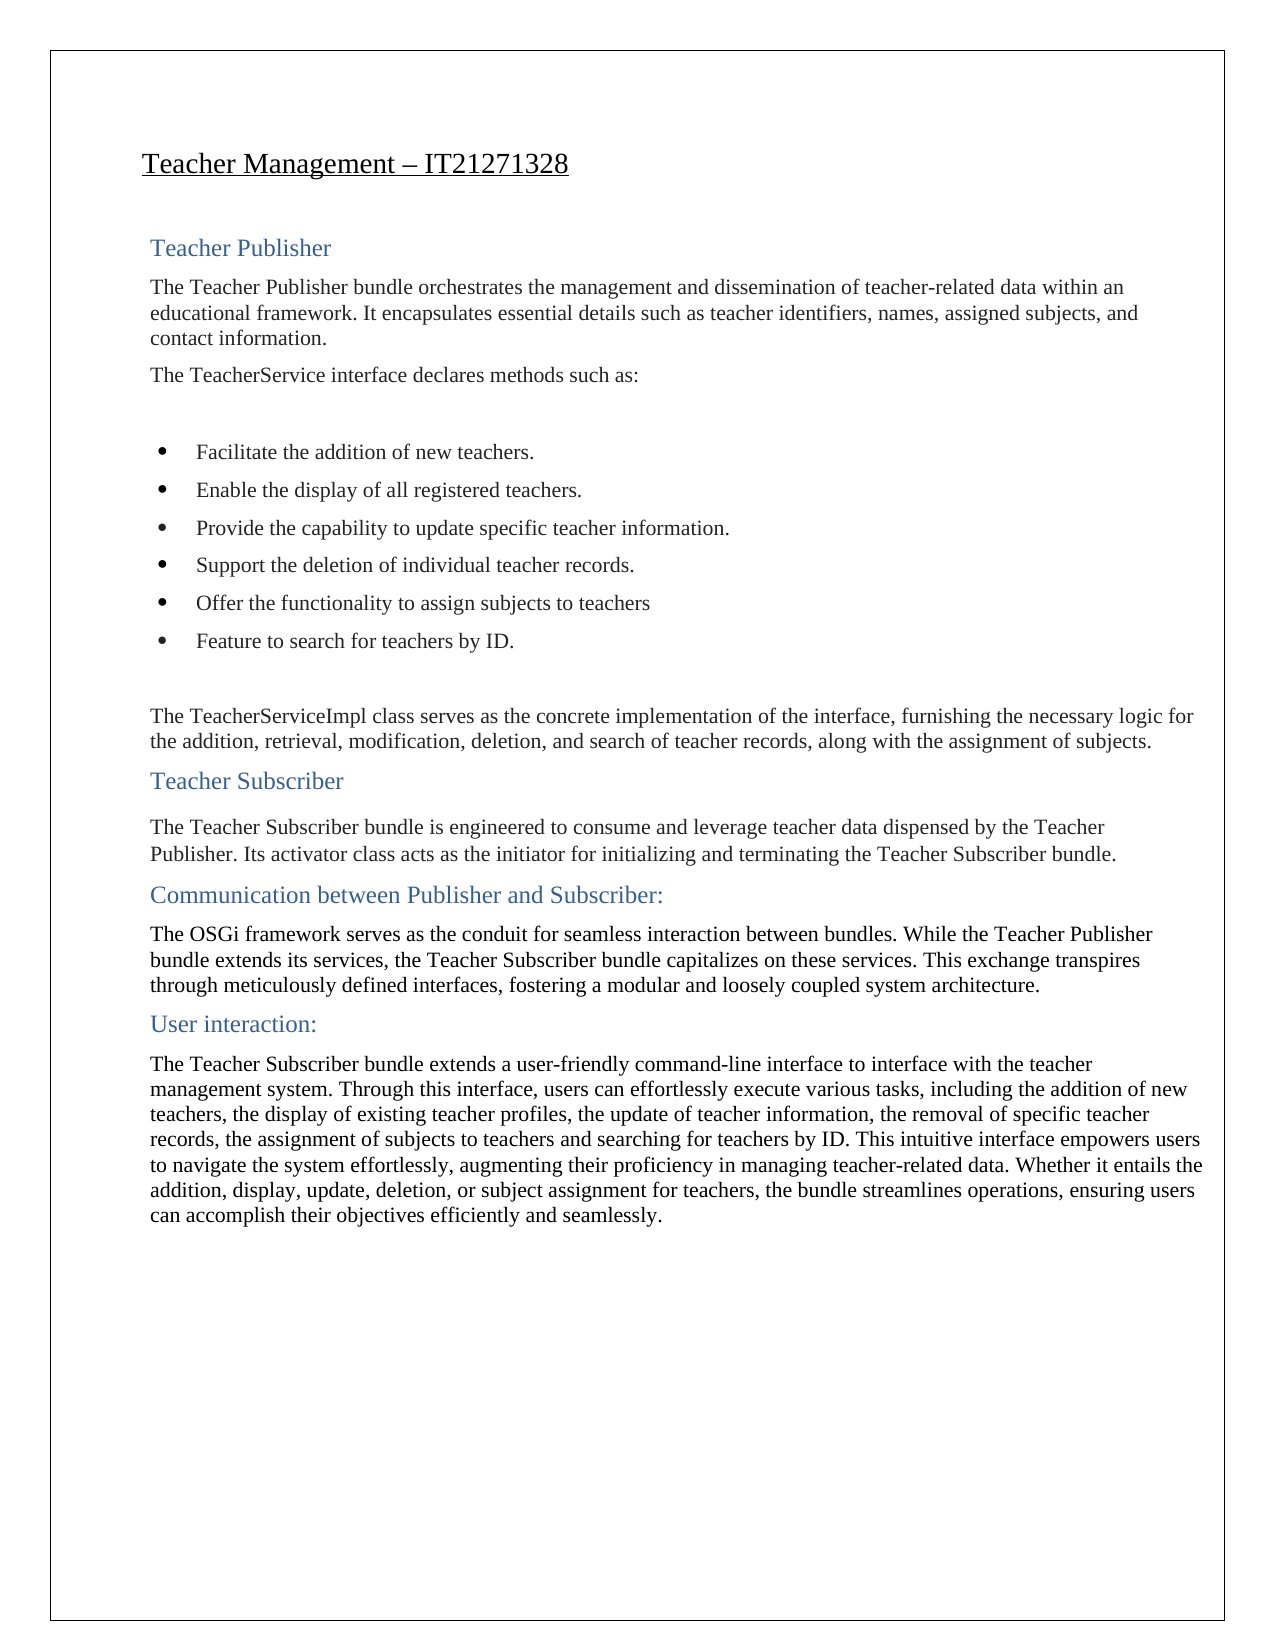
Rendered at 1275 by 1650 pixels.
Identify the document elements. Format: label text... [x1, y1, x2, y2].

subtitle Teacher Subscriber [150, 766, 1204, 795]
subtitle Communication between Publisher and Subscriber: [150, 880, 1204, 909]
text The Teacher Publisher bundle orchestrates the management and dissemination of teacher-related data within an educational framework. It encapsulates essential details such as teacher identifiers, names, assigned subjects, and contact information. [150, 274, 1204, 350]
text The Teacher Subscriber bundle extends a user-friendly command-line interface to interface with the teacher management system. Through this interface, users can effortlessly execute various tasks, including the addition of new teachers, the display of existing teacher profiles, the update of teacher information, the removal of specific teacher records, the assignment of subjects to teachers and searching for teachers by ID. This intuitive interface empowers users to navigate the system effortlessly, augmenting their proficiency in managing teacher-related data. Whether it entails the addition, display, update, deletion, or subject assignment for teachers, the bundle streamlines operations, ensuring users can accomplish their objectives efficiently and seamlessly. [150, 1051, 1204, 1227]
list Enable the display of all registered teachers. [158, 477, 1204, 502]
text The TeacherServiceImpl class serves as the concrete implementation of the interface, furnishing the necessary logic for the addition, retrieval, modification, deletion, and search of teacher records, along with the assignment of subjects. [150, 703, 1204, 754]
subtitle User interaction: [150, 1009, 1204, 1038]
list Provide the capability to update specific teacher information. [158, 514, 1204, 540]
list Facilitate the addition of new teachers. [158, 439, 1204, 464]
text The Teacher Subscriber bundle is engineered to consume and leverage teacher data dispensed by the Teacher Publisher. Its activator class acts as the initiator for initializing and terminating the Teacher Subscriber bundle. [150, 814, 1120, 866]
subtitle Teacher Management – IT21271328 [83, 146, 1204, 179]
subtitle Teacher Publisher [150, 233, 1204, 262]
list Offer the functionality to assign subjects to teachers [158, 590, 1204, 615]
text The TeacherService interface declares methods such as: [150, 362, 1204, 388]
list Feature to search for teachers by ID. [158, 628, 1204, 653]
list Support the deletion of individual teacher records. [158, 552, 1204, 578]
text The OSGi framework serves as the conduit for seamless interaction between bundles. While the Teacher Publisher bundle extends its services, the Teacher Subscriber bundle capitalizes on these services. This exchange transpires through meticulously defined interfaces, fostering a modular and loosely coupled system architecture. [150, 921, 1204, 997]
